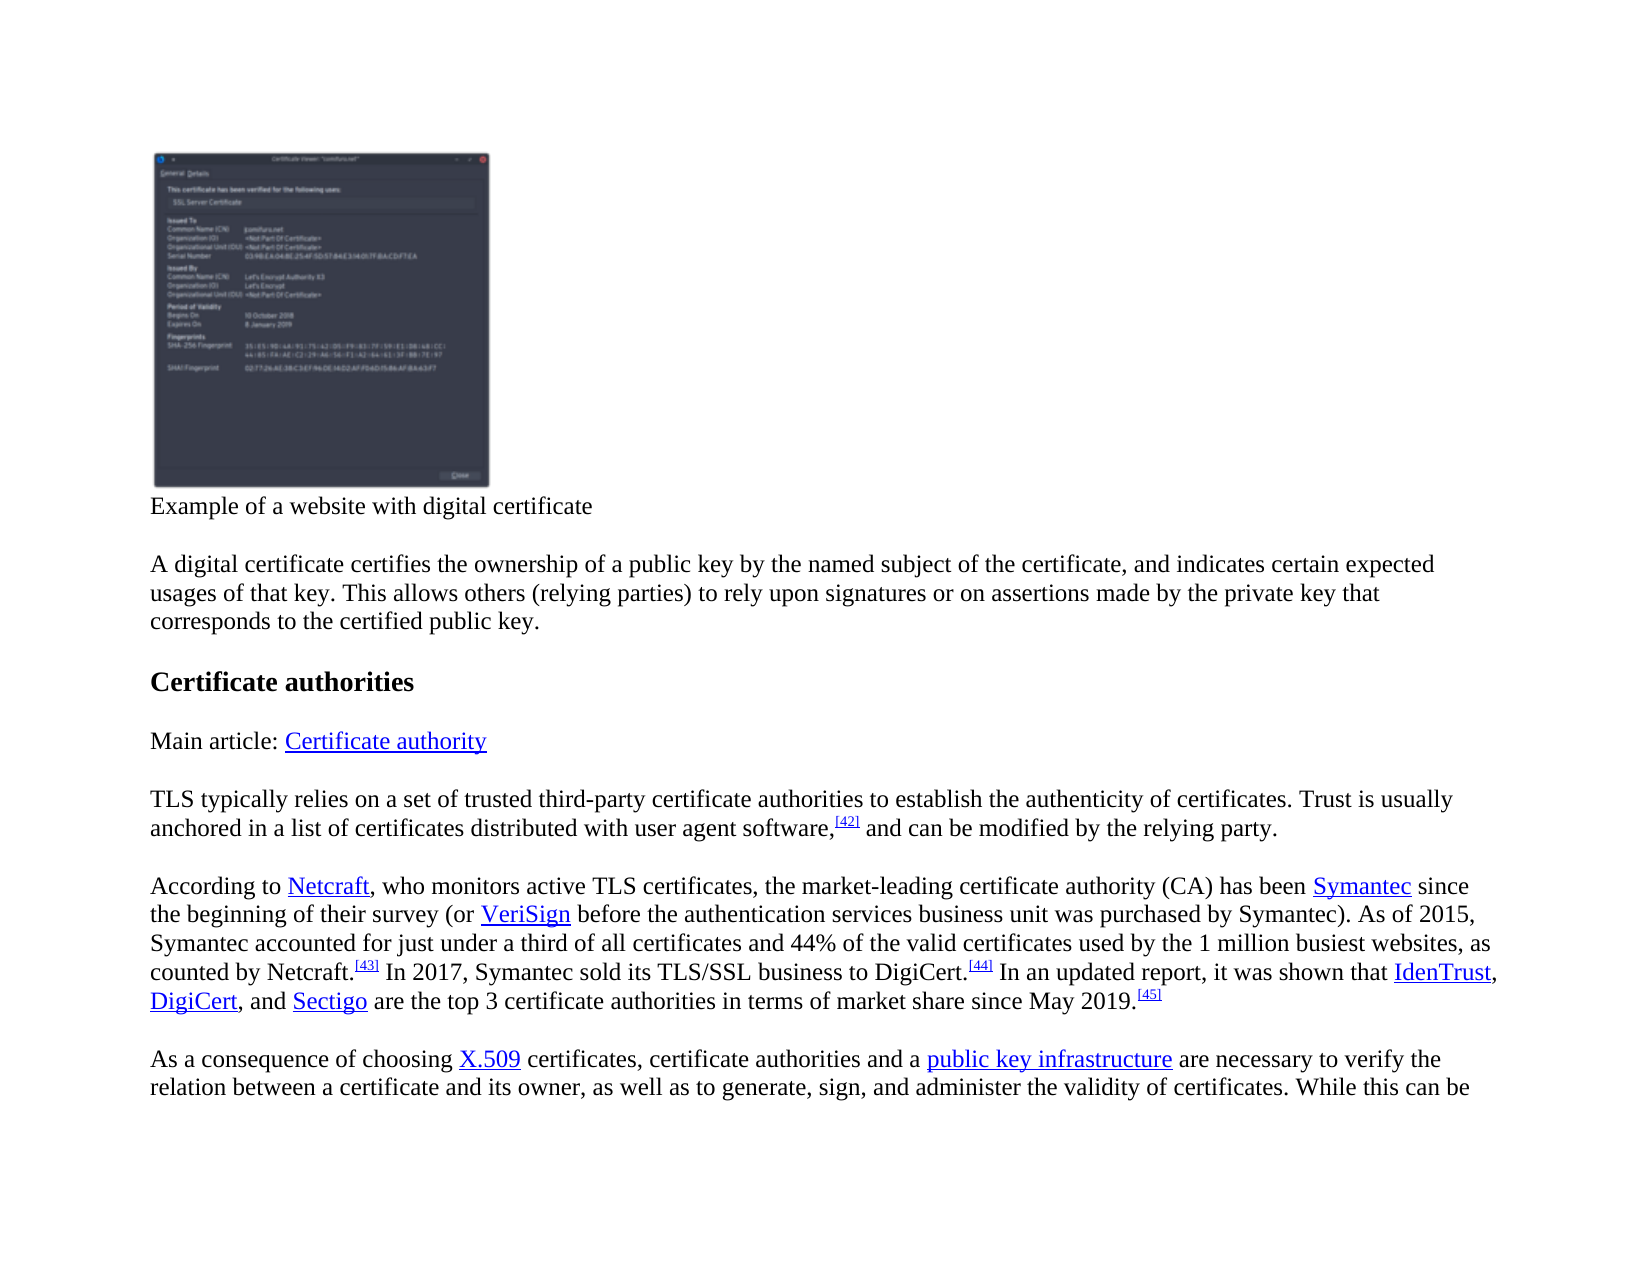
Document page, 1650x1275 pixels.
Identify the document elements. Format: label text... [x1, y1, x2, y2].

text TLS typically relies on a set of trusted third-party certificate authorities to establish the authenticity of certificates. Trust is usually anchored in a list of certificates distributed with user agent software,[42] and can be modified by the relying party. [150, 784, 1500, 842]
picture [150, 150, 494, 492]
text Example of a website with digital certificate [150, 491, 1500, 520]
text According to Netcraft, who monitors active TLS certificates, the market-leading certificate authority (CA) has been Symantec since the beginning of their survey (or VeriSign before the authentication services business unit was purchased by Symantec). As of 2015, Symantec accounted for just under a third of all certificates and 44% of the valid certificates used by the 1 million busiest websites, as counted by Netcraft.[43] In 2017, Symantec sold its TLS/SSL business to DigiCert.[44] In an updated report, it was shown that IdenTrust, DigiCert, and Sectigo are the top 3 certificate authorities in terms of market share since May 2019.[45] [150, 871, 1500, 1014]
text Main article: Certificate authority [150, 726, 1500, 755]
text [150, 1044, 1500, 1101]
text Certificate authorities [150, 664, 1500, 697]
text A digital certificate certifies the ownership of a public key by the named subject of the certificate, and indicates certain expected usages of that key. This allows others (relying parties) to rely upon signatures or on assertions made by the private key that corresponds to the certified public key. [150, 549, 1500, 635]
